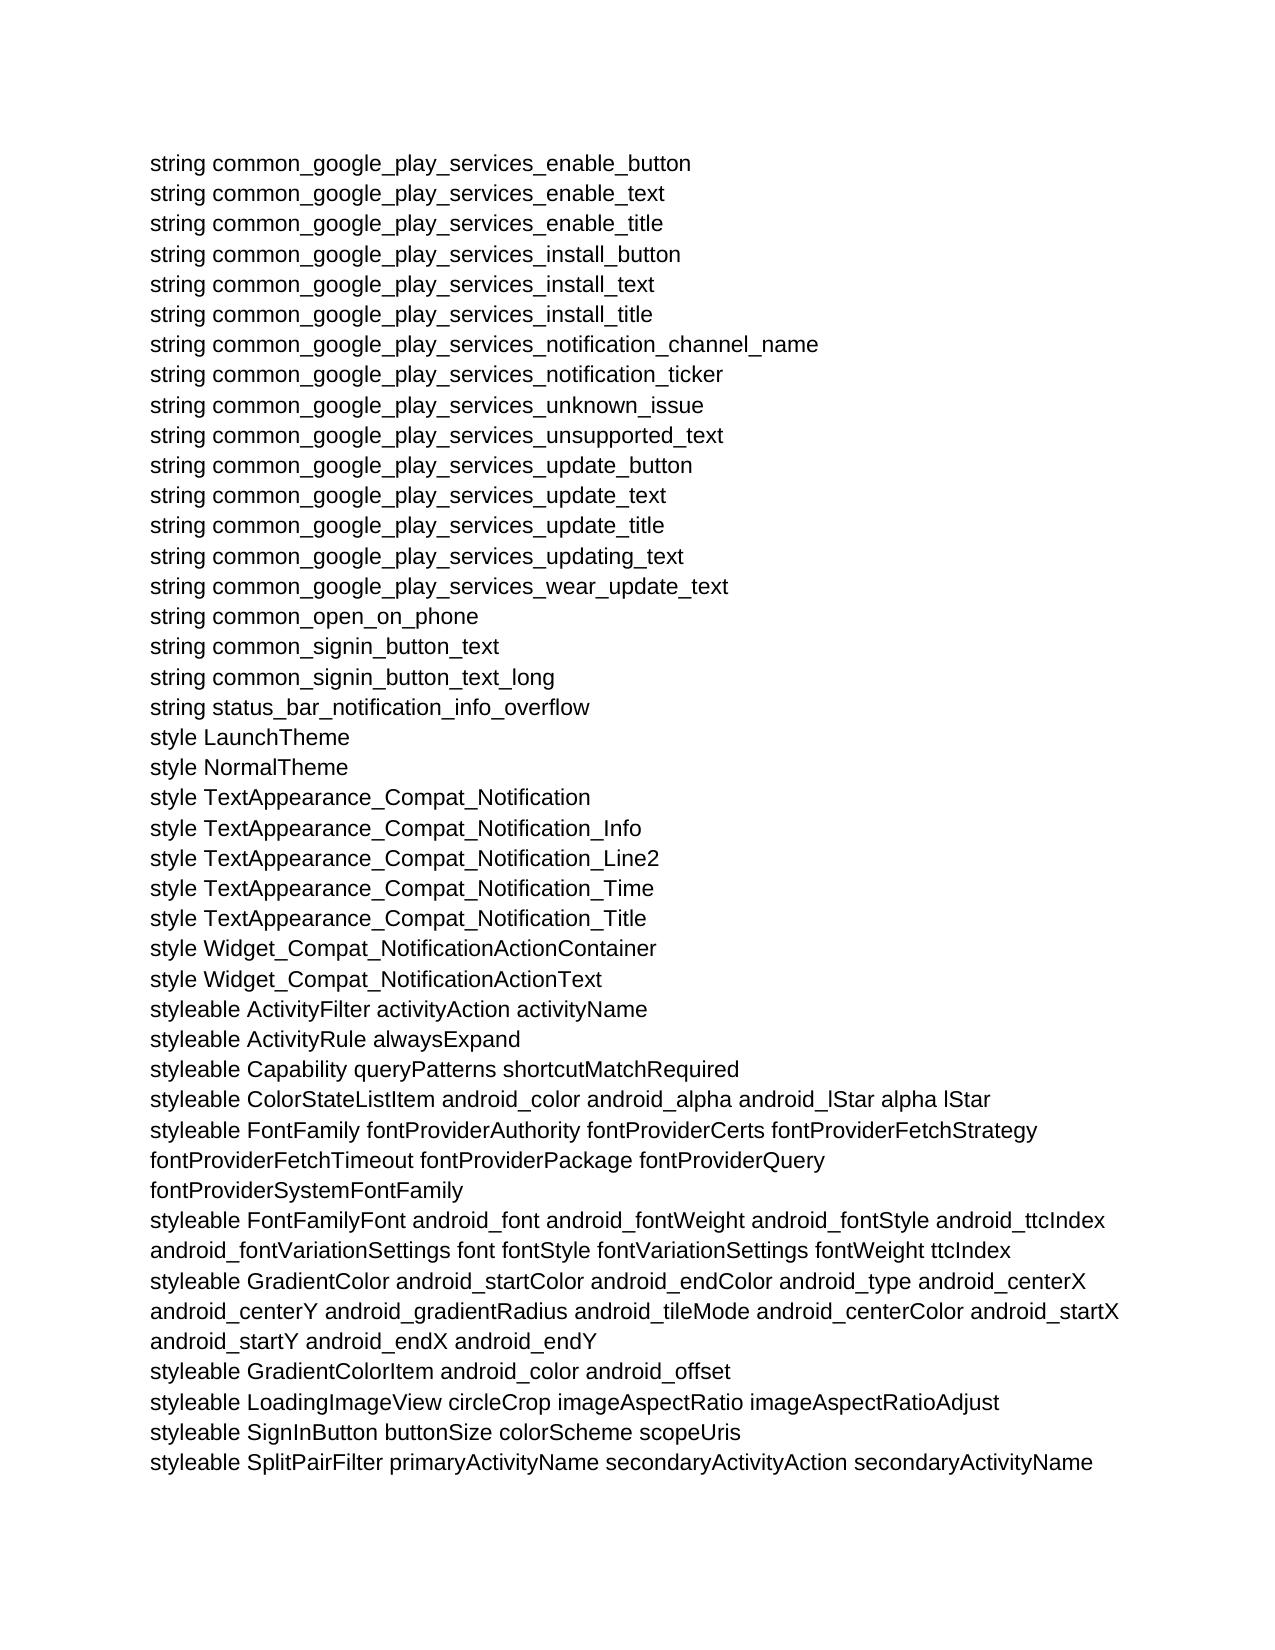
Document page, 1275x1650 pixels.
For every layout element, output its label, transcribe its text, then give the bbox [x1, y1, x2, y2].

text string common_google_play_services_enable_button [150, 150, 1125, 176]
text style TextAppearance_Compat_Notification_Time [150, 875, 1125, 901]
text styleable GradientColor android_startColor android_endColor android_type android_centerX android_centerY android_gradientRadius android_tileMode android_centerColor android_startX android_startY android_endX android_endY [150, 1268, 1125, 1354]
text string common_google_play_services_install_text [150, 271, 1125, 297]
text style Widget_Compat_NotificationActionContainer [150, 935, 1125, 962]
text styleable FontFamilyFont android_font android_fontWeight android_fontStyle android_ttcIndex android_fontVariationSettings font fontStyle fontVariationSettings fontWeight ttcIndex [150, 1207, 1125, 1264]
text string common_google_play_services_notification_channel_name [150, 331, 1125, 358]
text styleable FontFamily fontProviderAuthority fontProviderCerts fontProviderFetchStrategy fontProviderFetchTimeout fontProviderPackage fontProviderQuery fontProviderSystemFontFamily [150, 1117, 1125, 1203]
text string common_google_play_services_notification_ticker [150, 361, 1125, 388]
text string common_google_play_services_unknown_issue [150, 392, 1125, 418]
text style NormalTheme [150, 754, 1125, 781]
text string common_open_on_phone [150, 603, 1125, 629]
text styleable GradientColorItem android_color android_offset [150, 1358, 1125, 1385]
text style TextAppearance_Compat_Notification_Title [150, 905, 1125, 932]
text string common_google_play_services_update_button [150, 452, 1125, 478]
text style TextAppearance_Compat_Notification [150, 784, 1125, 811]
text styleable ActivityFilter activityAction activityName [150, 996, 1125, 1022]
text styleable Capability queryPatterns shortcutMatchRequired [150, 1056, 1125, 1083]
text styleable ColorStateListItem android_color android_alpha android_lStar alpha lStar [150, 1086, 1125, 1113]
text string common_google_play_services_install_button [150, 241, 1125, 267]
text styleable LoadingImageView circleCrop imageAspectRatio imageAspectRatioAdjust [150, 1388, 1125, 1415]
text string common_google_play_services_updating_text [150, 543, 1125, 569]
text style TextAppearance_Compat_Notification_Line2 [150, 845, 1125, 871]
text style TextAppearance_Compat_Notification_Info [150, 814, 1125, 841]
text string common_google_play_services_update_text [150, 482, 1125, 509]
text styleable ActivityRule alwaysExpand [150, 1026, 1125, 1052]
text style LaunchTheme [150, 724, 1125, 750]
text style Widget_Compat_NotificationActionText [150, 966, 1125, 992]
text string common_google_play_services_enable_text [150, 180, 1125, 207]
text string common_google_play_services_enable_title [150, 210, 1125, 237]
text styleable SignInButton buttonSize colorScheme scopeUris [150, 1419, 1125, 1445]
text string common_signin_button_text_long [150, 663, 1125, 690]
text string common_google_play_services_update_title [150, 512, 1125, 539]
text styleable SplitPairFilter primaryActivityName secondaryActivityAction secondaryActivityName [150, 1449, 1125, 1475]
text string common_google_play_services_install_title [150, 301, 1125, 327]
text string status_bar_notification_info_overflow [150, 694, 1125, 720]
text string common_signin_button_text [150, 633, 1125, 660]
text string common_google_play_services_wear_update_text [150, 573, 1125, 599]
text string common_google_play_services_unsupported_text [150, 422, 1125, 448]
